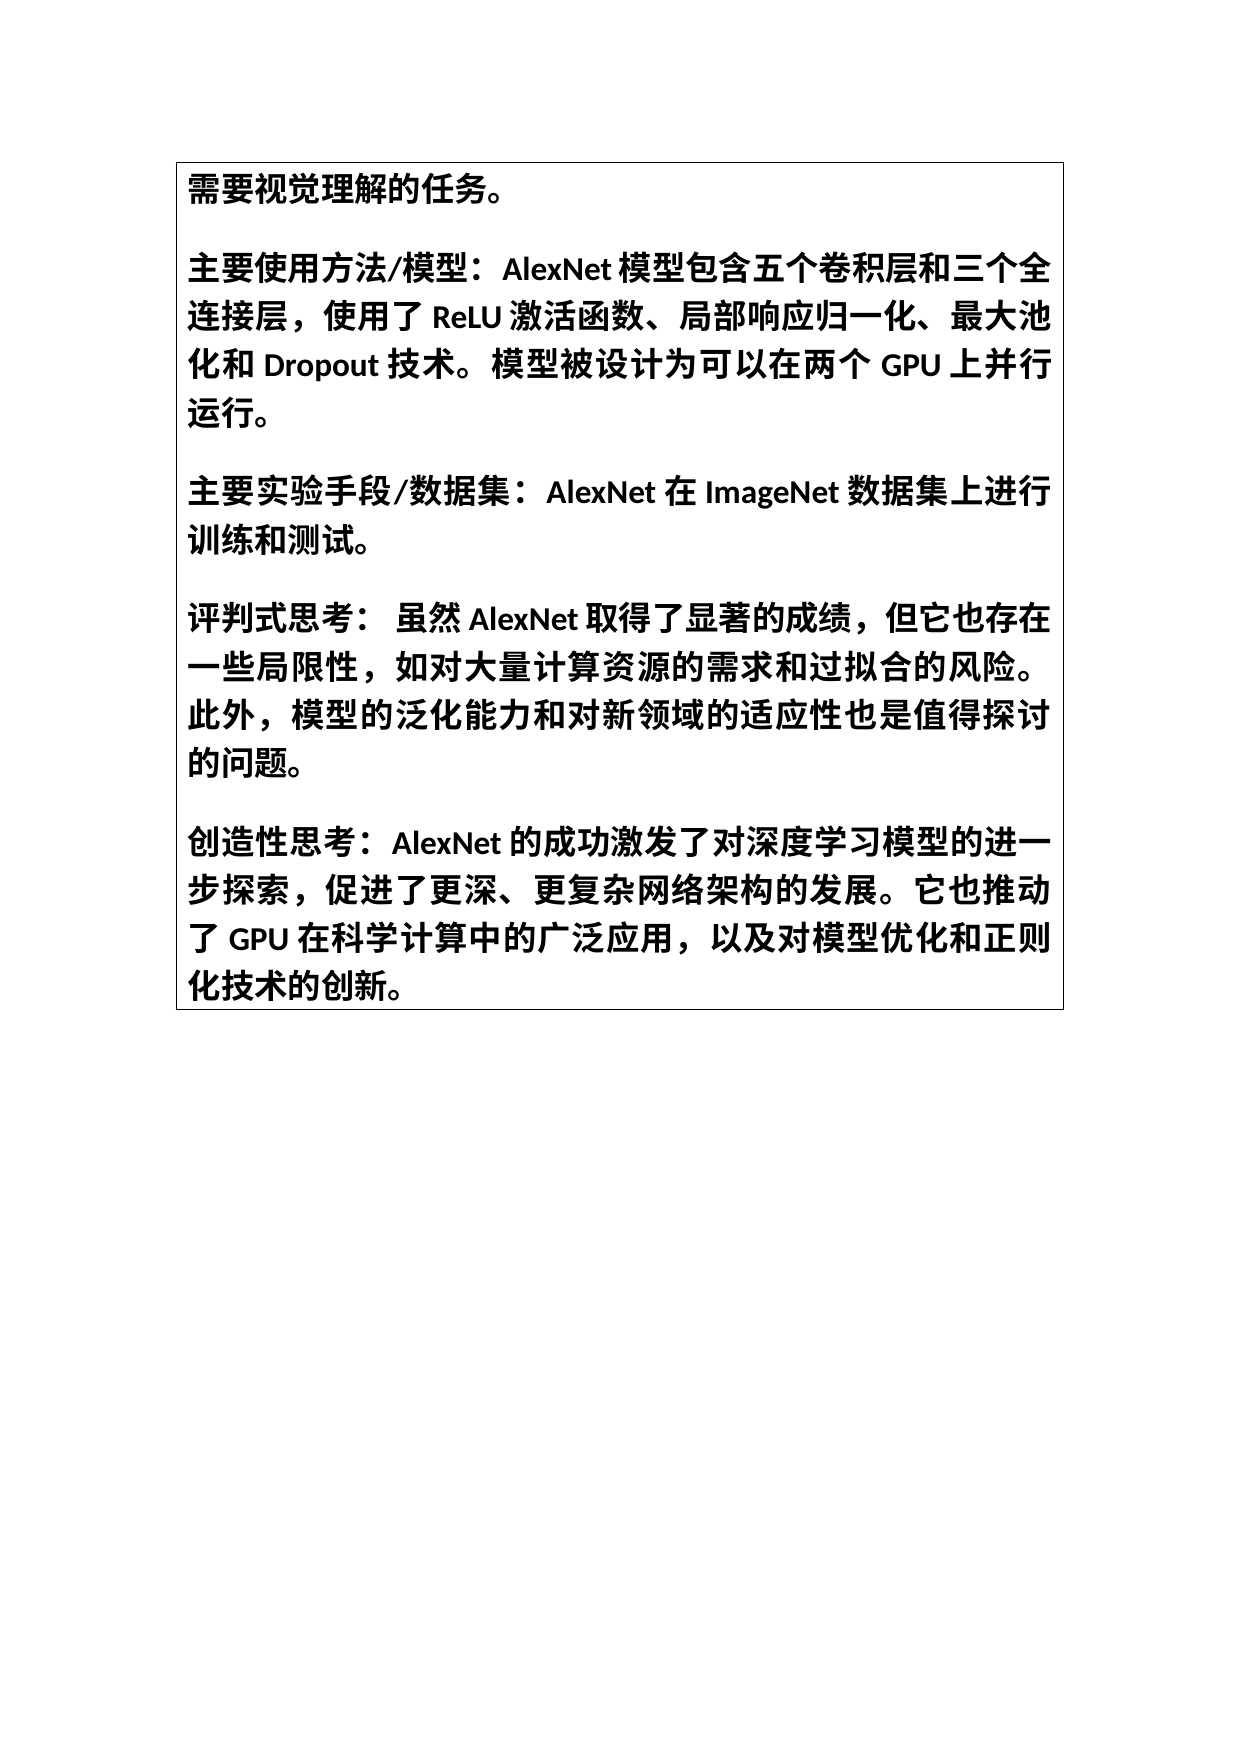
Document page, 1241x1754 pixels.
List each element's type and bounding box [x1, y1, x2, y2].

table_cell [177, 163, 1063, 1008]
